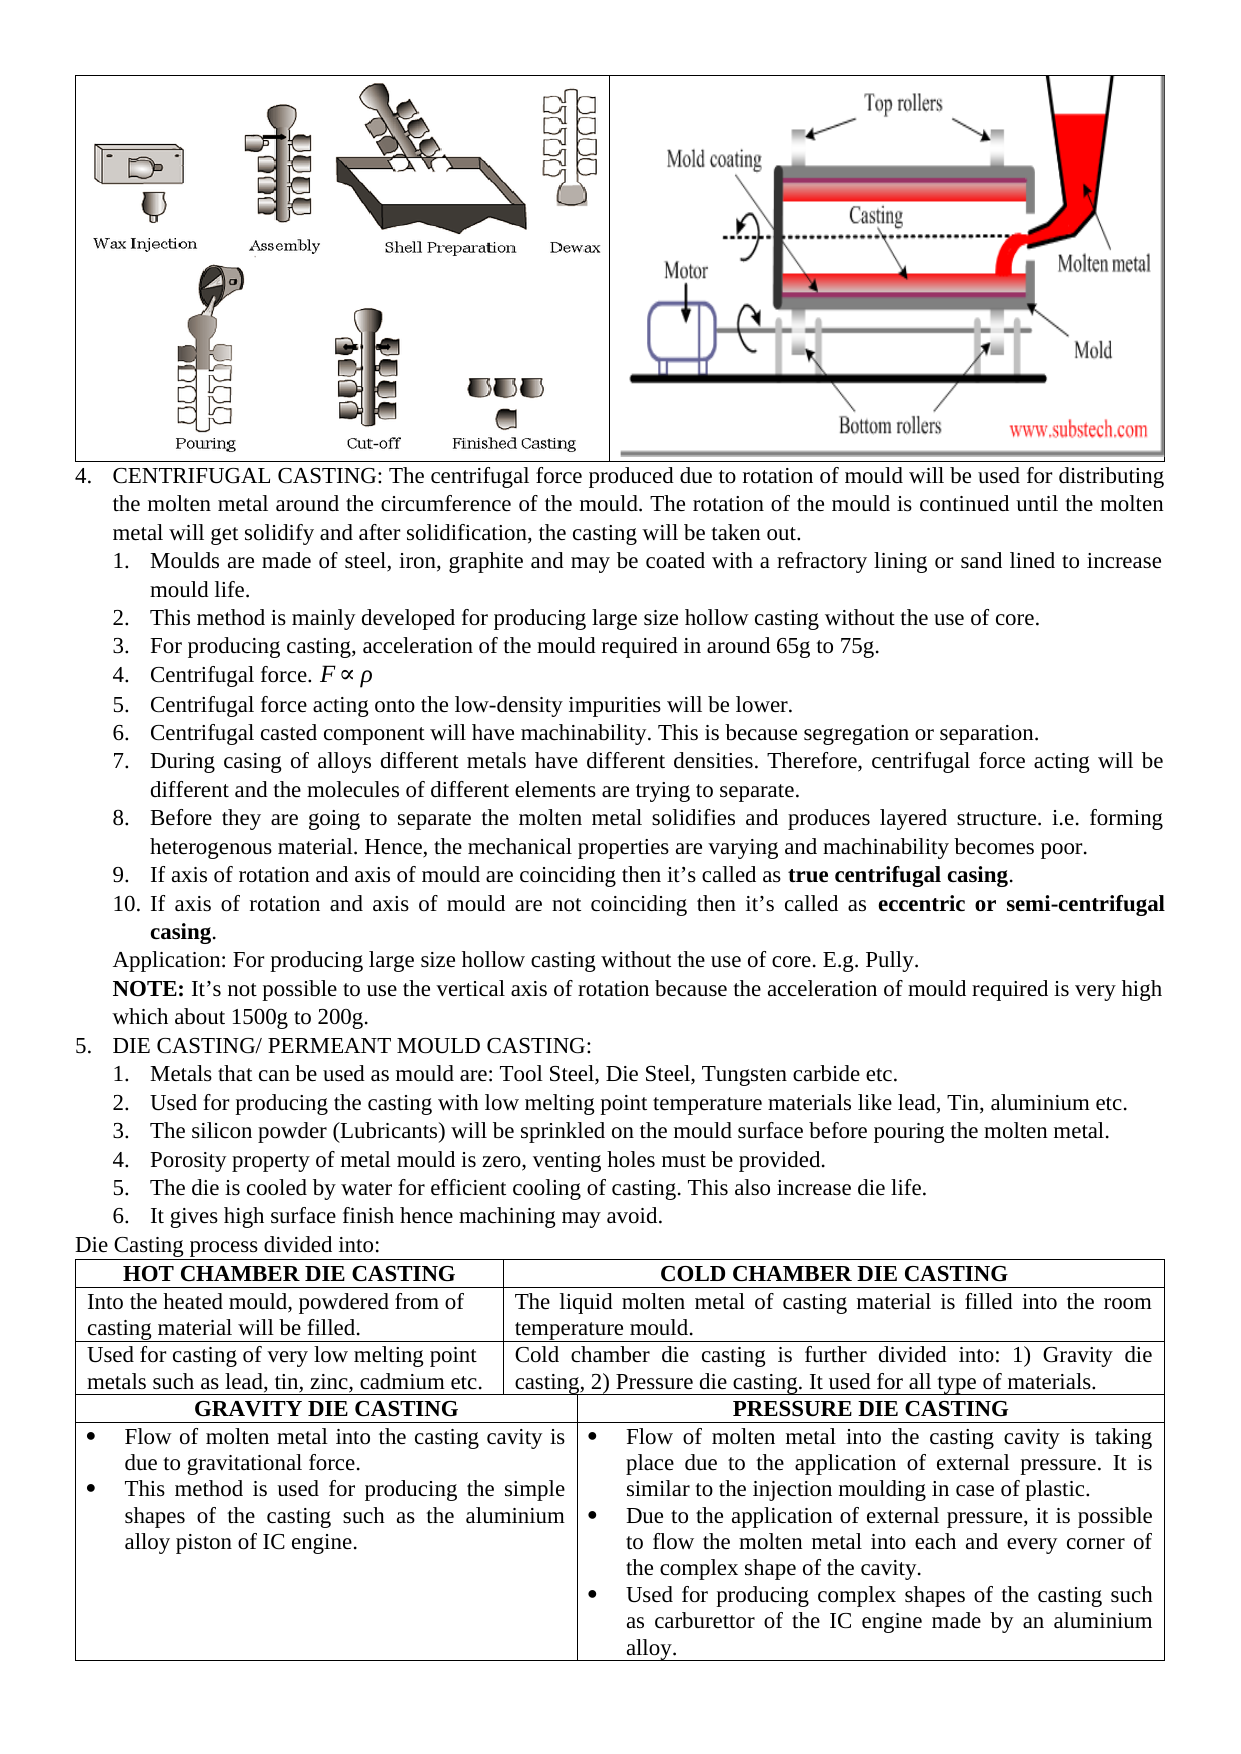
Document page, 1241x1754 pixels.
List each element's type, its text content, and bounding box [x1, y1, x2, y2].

list Porosity property of metal mould is zero, venting holes must be provided. [112, 1146, 1165, 1172]
table_cell Flow of molten metal into the casting cavity is due to gravitational force. This method is used for producing the simple shapes of the casting such as the aluminium alloy piston of IC engine. [76, 1423, 577, 1660]
table_cell Used for casting of very low melting point metals such as lead, tin, zinc, cadmium etc. [76, 1342, 503, 1394]
list It gives high surface finish hence machining may avoid. [112, 1202, 1165, 1229]
table_cell The liquid molten metal of casting material is filled into the room temperature mould. [504, 1288, 1164, 1341]
list CENTRIFUGAL CASTING: The centrifugal force produced due to rotation of mould will be used for distributing the molten metal around the circumference of the mould. The rotation of the mould is continued until the molten metal will get solidify and after solidification, the casting will be taken out. [75, 462, 1165, 545]
table_cell Flow of molten metal into the casting cavity is taking place due to the application of external pressure. It is similar to the injection moulding in case of plastic. Due to the application of external pressure, it is possible to flow the molten metal into each and every corner of the complex shape of the cavity. Used for producing complex shapes of the casting such as carburettor of the IC engine made by an aluminium alloy. [578, 1423, 1164, 1660]
list Centrifugal force. [112, 661, 1165, 688]
list The die is cooled by water for efficient cooling of casting. This also increase die life. [112, 1174, 1165, 1200]
list Moulds are made of steel, iron, graphite and may be coated with a refractory lining or sand lined to increase mould life. [112, 547, 1165, 602]
table_cell Cold chamber die casting is further divided into: 1) Gravity die casting, 2) Pressure die casting. It used for all type of materials. [504, 1342, 1164, 1394]
list For producing casting, acceleration of the mould required in around 65g to 75g. [112, 632, 1165, 659]
table_cell GRAVITY DIE CASTING [76, 1395, 577, 1422]
picture [86, 76, 608, 461]
text Die Casting process divided into: [75, 1231, 1165, 1257]
table_header CENTRIFUGAL CASTING [610, 76, 1164, 461]
table_header COLD CHAMBER DIE CASTING [504, 1260, 1164, 1287]
list If axis of rotation and axis of mould are coinciding then it’s called as true centrifugal casing. [112, 861, 1165, 888]
table_cell Into the heated mould, powdered from of casting material will be filled. [76, 1288, 503, 1341]
list Metals that can be used as mould are: Tool Steel, Die Steel, Tungsten carbide etc. [112, 1060, 1165, 1087]
list DIE CASTING/ PERMEANT MOULD CASTING: [75, 1032, 1165, 1058]
list The silicon powder (Lubricants) will be sprinkled on the mould surface before pouring the molten metal. [112, 1117, 1165, 1143]
table_cell PRESSURE DIE CASTING [578, 1395, 1164, 1422]
list Before they are going to separate the molten metal solidifies and produces layered structure. i.e. forming heterogenous material. Hence, the mechanical properties are varying and machinability becomes poor. [112, 804, 1165, 859]
list Used for producing the casting with low melting point temperature materials like lead, Tin, aluminium etc. [112, 1089, 1165, 1115]
list During casing of alloys different metals have different densities. Therefore, centrifugal force acting will be different and the molecules of different elements are trying to separate. [112, 747, 1165, 802]
picture [620, 76, 1165, 457]
table_header HOT CHAMBER DIE CASTING [76, 1260, 503, 1287]
list This method is mainly developed for producing large size hollow casting without the use of core. [112, 604, 1165, 630]
list Centrifugal casted component will have machinability. This is because segregation or separation. [112, 719, 1165, 745]
list Centrifugal force acting onto the low-density impurities will be lower. [112, 691, 1165, 717]
text Application: For producing large size hollow casting without the use of core. E.g. Pully. [112, 947, 1165, 973]
list If axis of rotation and axis of mould are not coinciding then it’s called as eccentric or semi-centrifugal casing. [112, 890, 1165, 944]
text NOTE: It’s not possible to use the vertical axis of rotation because the acceleration of mould required is very high which about 1500g to 200g. [112, 975, 1165, 1030]
